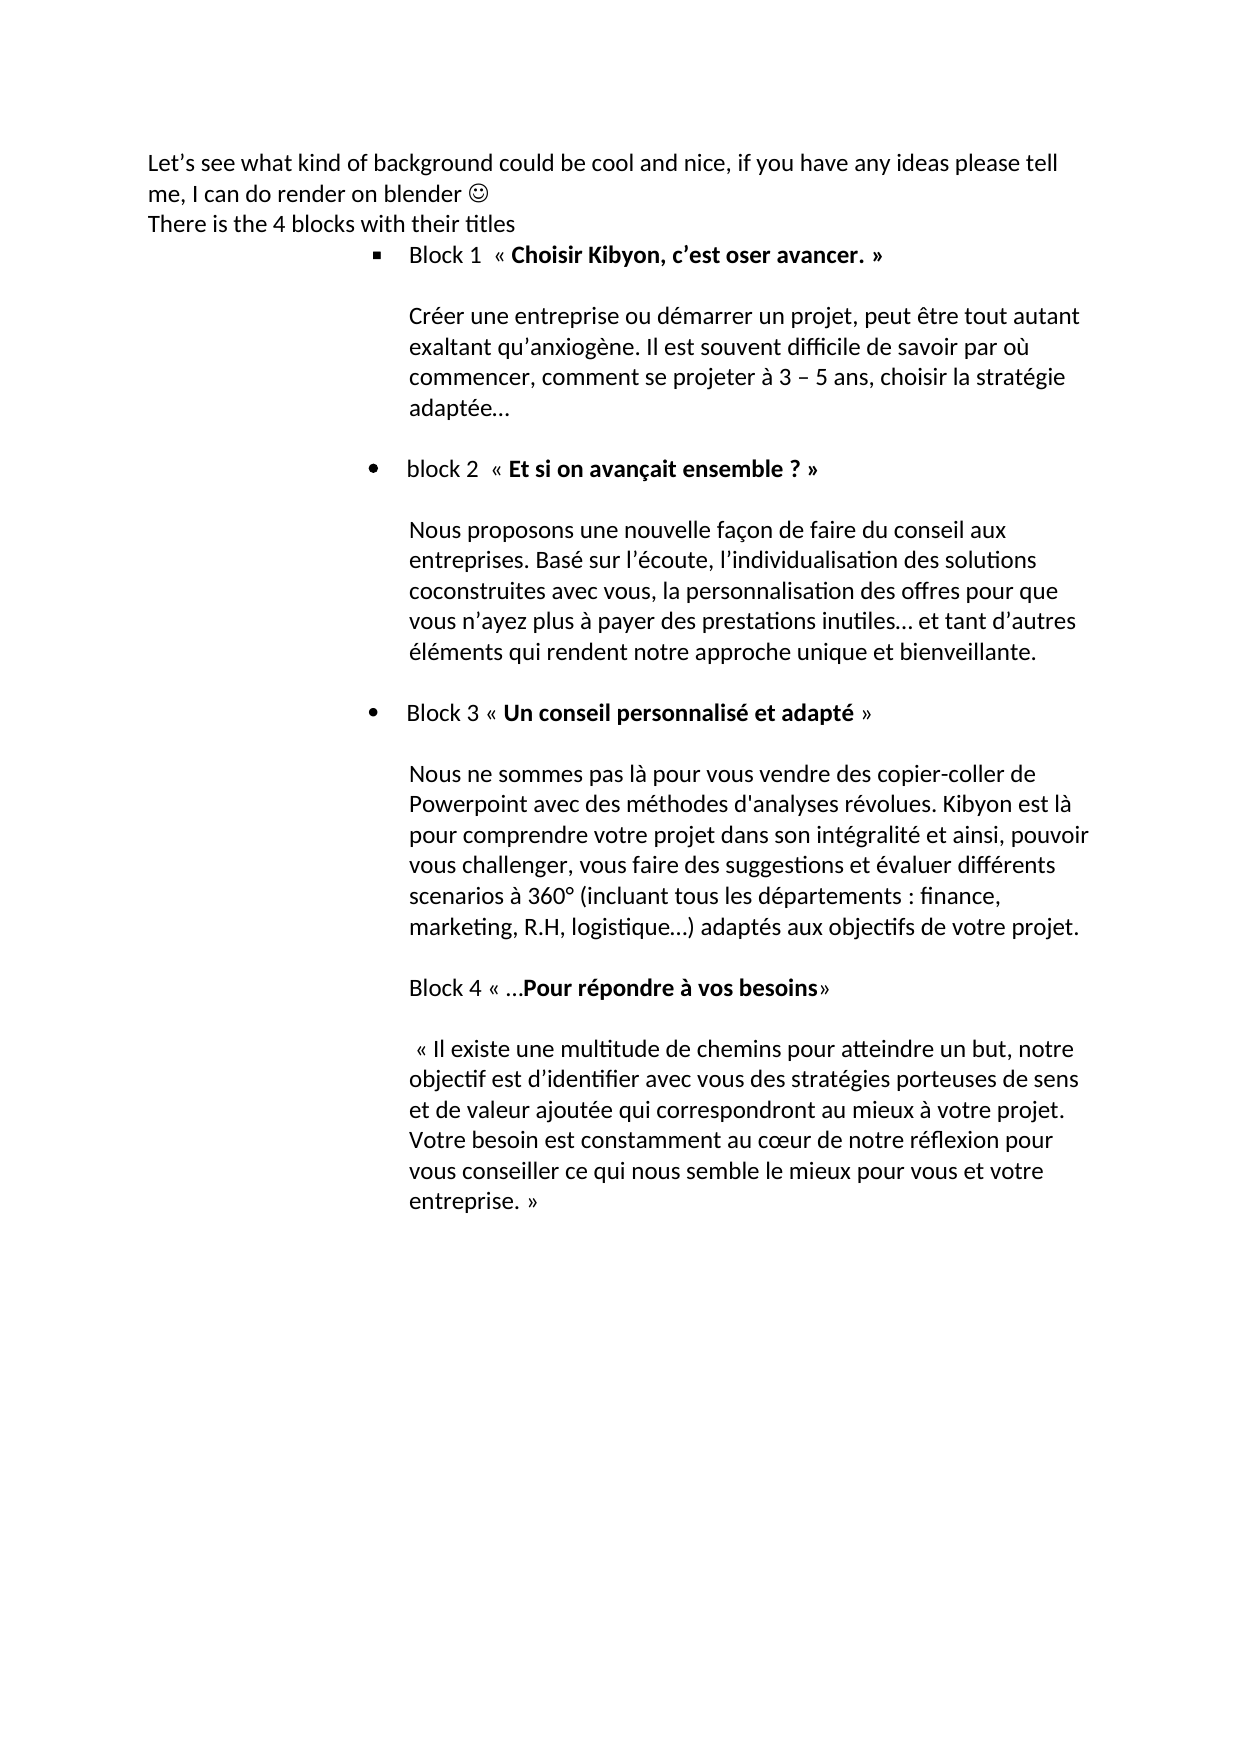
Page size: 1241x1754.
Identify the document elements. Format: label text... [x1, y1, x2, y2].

list block 2 « Et si on avançait ensemble ? » [369, 453, 1093, 483]
text Nous proposons une nouvelle façon de faire du conseil aux entreprises. Basé sur l’écoute, l’individualisation des solutions coconstruites avec vous, la personnalisation des offres pour que vous n’ayez plus à payer des prestations inutiles… et tant d’autres éléments qui rendent notre approche unique et bienveillante. [409, 514, 1093, 666]
text There is the 4 blocks with their titles [148, 209, 1093, 239]
text « Il existe une multitude de chemins pour atteindre un but, notre objectif est d’identifier avec vous des stratégies porteuses de sens et de valeur ajoutée qui correspondront au mieux à votre projet. Votre besoin est constamment au cœur de notre réflexion pour vous conseiller ce qui nous semble le mieux pour vous et votre entreprise. » [409, 1033, 1093, 1216]
text Block 4 « …Pour répondre à vos besoins» [409, 972, 1093, 1002]
list Block 3 « Un conseil personnalisé et adapté » [369, 697, 1093, 727]
text Créer une entreprise ou démarrer un projet, peut être tout autant exaltant qu’anxiogène. Il est souvent difficile de savoir par où commencer, comment se projeter à 3 – 5 ans, choisir la stratégie adaptée… [409, 300, 1093, 422]
list Block 1 « Choisir Kibyon, c’est oser avancer. » [371, 239, 1093, 270]
text Let’s see what kind of background could be cool and nice, if you have any ideas please tell me, I can do render on blender [148, 148, 1093, 209]
text Nous ne sommes pas là pour vous vendre des copier-coller de Powerpoint avec des méthodes d'analyses révolues. Kibyon est là pour comprendre votre projet dans son intégralité et ainsi, pouvoir vous challenger, vous faire des suggestions et évaluer différents scenarios à 360° (incluant tous les départements : finance, marketing, R.H, logistique…) adaptés aux objectifs de votre projet. [409, 758, 1093, 941]
